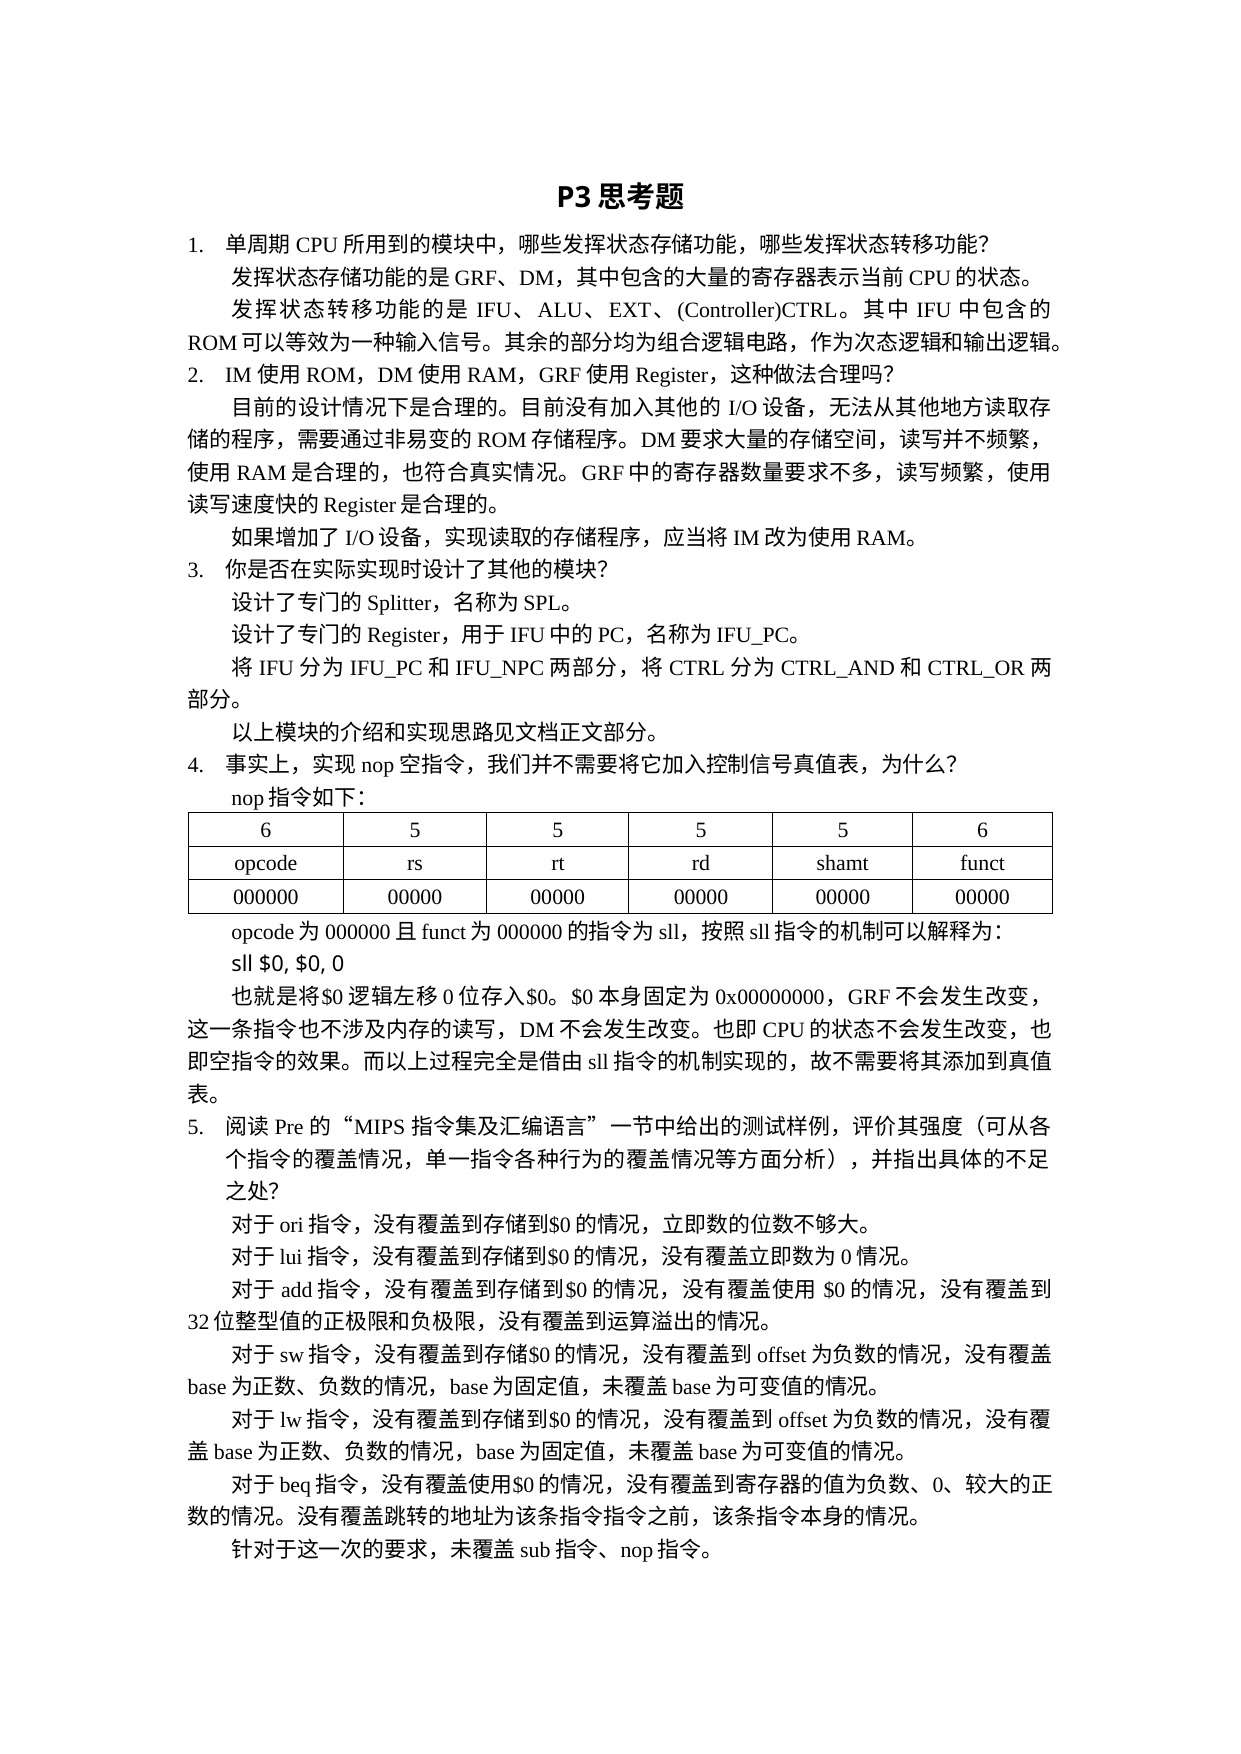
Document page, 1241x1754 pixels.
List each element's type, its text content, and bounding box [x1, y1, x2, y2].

table_cell funct [913, 847, 1052, 879]
text 发挥状态转移功能的是IFU、ALU、EXT、(Controller)CTRL。其中IFU中包含的ROM可以等效为一种输入信号。其余的部分均为组合逻辑电路，作为次态逻辑和输出逻辑。 [187, 292, 1053, 357]
text 发挥状态存储功能的是GRF、DM，其中包含的大量的寄存器表示当前CPU的状态。 [187, 259, 1053, 292]
text 以上模块的介绍和实现思路见文档正文部分。 [187, 714, 1053, 747]
table_header 5 [773, 813, 912, 846]
table_header 6 [189, 813, 343, 846]
table_cell opcode [189, 847, 343, 879]
text 也就是将$0逻辑左移0位存入$0。$0本身固定为0x00000000，GRF不会发生改变，这一条指令也不涉及内存的读写，DM不会发生改变。也即CPU的状态不会发生改变，也即空指令的效果。而以上过程完全是借由sll指令的机制实现的，故不需要将其添加到真值表。 [187, 979, 1053, 1109]
table_cell 000000 [189, 880, 343, 913]
table_cell 00000 [487, 880, 628, 913]
table_cell rs [344, 847, 486, 879]
text 对于sw指令，没有覆盖到存储$0的情况，没有覆盖到offset为负数的情况，没有覆盖base为正数、负数的情况，base为固定值，未覆盖base为可变值的情况。 [187, 1336, 1053, 1401]
table_cell 00000 [913, 880, 1052, 913]
table_header 5 [344, 813, 486, 846]
list 事实上，实现 nop 空指令，我们并不需要将它加入控制信号真值表，为什么？ [187, 747, 1053, 779]
text 如果增加了I/O设备，实现读取的存储程序，应当将IM改为使用RAM。 [187, 519, 1053, 552]
table_cell 00000 [773, 880, 912, 913]
table_header 6 [913, 813, 1052, 846]
text 目前的设计情况下是合理的。目前没有加入其他的I/O设备，无法从其他地方读取存储的程序，需要通过非易变的ROM存储程序。DM要求大量的存储空间，读写并不频繁，使用RAM是合理的，也符合真实情况。GRF中的寄存器数量要求不多，读写频繁，使用读写速度快的Register是合理的。 [187, 389, 1053, 519]
text 将IFU分为IFU_PC和IFU_NPC 两部分，将CTRL分为CTRL_AND和CTRL_OR两部分。 [187, 649, 1053, 714]
table_cell rd [629, 847, 772, 879]
text P3思考题 [187, 162, 1053, 227]
list 你是否在实际实现时设计了其他的模块？ [187, 552, 1053, 584]
text 对于lui指令，没有覆盖到存储到$0的情况，没有覆盖立即数为0情况。 [187, 1239, 1053, 1271]
table_cell shamt [773, 847, 912, 879]
text 对于add指令，没有覆盖到存储到$0的情况，没有覆盖使用 $0的情况，没有覆盖到32位整型值的正极限和负极限，没有覆盖到运算溢出的情况。 [187, 1271, 1053, 1336]
list IM 使用 ROM，DM 使用 RAM，GRF 使用 Register，这种做法合理吗？ [187, 357, 1053, 389]
table_cell rt [487, 847, 628, 879]
text sll $0, $0, 0 [187, 946, 1053, 979]
table_header 5 [629, 813, 772, 846]
list 单周期 CPU 所用到的模块中，哪些发挥状态存储功能，哪些发挥状态转移功能？ [187, 227, 1053, 259]
text 设计了专门的Splitter，名称为SPL。 [187, 584, 1053, 617]
table_cell 00000 [344, 880, 486, 913]
list 阅读 Pre 的“MIPS 指令集及汇编语言”一节中给出的测试样例，评价其强度（可从各个指令的覆盖情况，单一指令各种行为的覆盖情况等方面分析），并指出具体的不足之处？ [187, 1109, 1053, 1206]
table_cell 00000 [629, 880, 772, 913]
text 对于lw指令，没有覆盖到存储到$0的情况，没有覆盖到offset为负数的情况，没有覆盖base为正数、负数的情况，base为固定值，未覆盖base为可变值的情况。 [187, 1401, 1053, 1466]
table_header 5 [487, 813, 628, 846]
text opcode为000000且funct为000000的指令为sll，按照sll指令的机制可以解释为： [187, 914, 1053, 946]
text 对于beq指令，没有覆盖使用$0的情况，没有覆盖到寄存器的值为负数、0、较大的正数的情况。没有覆盖跳转的地址为该条指令指令之前，该条指令本身的情况。 [187, 1466, 1053, 1531]
text 对于ori指令，没有覆盖到存储到$0的情况，立即数的位数不够大。 [187, 1206, 1053, 1239]
text 针对于这一次的要求，未覆盖sub指令、nop指令。 [187, 1531, 1053, 1564]
text 设计了专门的Register，用于IFU中的PC，名称为IFU_PC。 [187, 617, 1053, 649]
text nop指令如下： [187, 779, 1053, 812]
